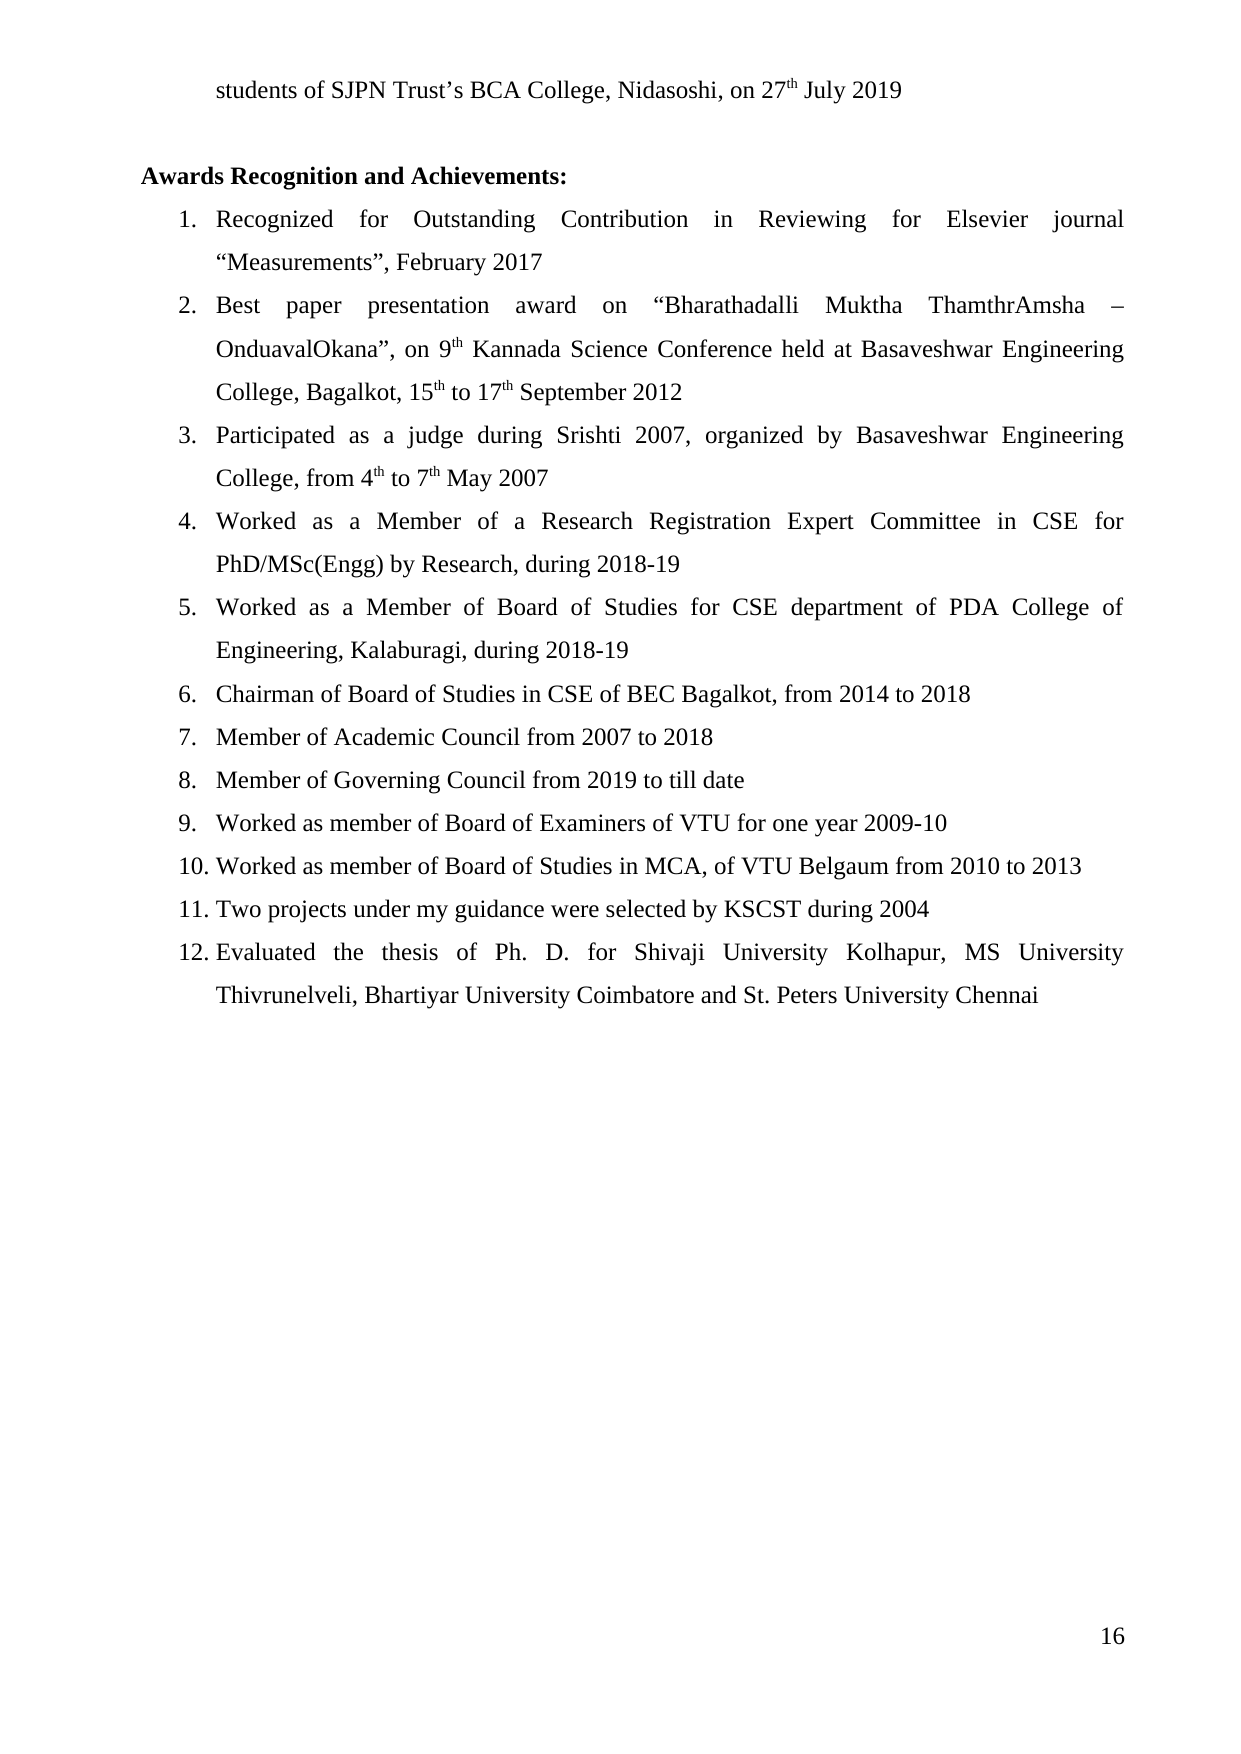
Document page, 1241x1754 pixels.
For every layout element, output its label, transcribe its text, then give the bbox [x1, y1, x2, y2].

list Member of Academic Council from 2007 to 2018 [178, 722, 1125, 751]
list Best paper presentation award on “Bharathadalli Muktha ThamthrAmsha – OnduavalOkana”, on 9th Kannada Science Conference held at Basaveshwar Engineering College, Bagalkot, 15th to 17th September 2012 [178, 291, 1125, 406]
list Participated as a judge during Srishti 2007, organized by Basaveshwar Engineering College, from 4th to 7th May 2007 [178, 420, 1125, 492]
text Awards Recognition and Achievements: [141, 161, 1125, 190]
list Worked as member of Board of Examiners of VTU for one year 2009-10 [178, 808, 1125, 837]
list Recognized for Outstanding Contribution in Reviewing for Elsevier journal “Measurements”, February 2017 [178, 204, 1125, 276]
list Chairman of Board of Studies in CSE of BEC Bagalkot, from 2014 to 2018 [178, 679, 1125, 707]
list Worked as member of Board of Studies in MCA, of VTU Belgaum from 2010 to 2013 [178, 851, 1125, 880]
list Evaluated the thesis of Ph. D. for Shivaji University Kolhapur, MS University Thivrunelveli, Bhartiyar University Coimbatore and St. Peters University Chennai [178, 937, 1125, 1009]
list Two projects under my guidance were selected by KSCST during 2004 [178, 894, 1125, 923]
list Worked as a Member of a Research Registration Expert Committee in CSE for PhD/MSc(Engg) by Research, during 2018-19 [178, 506, 1125, 578]
list Member of Governing Council from 2019 to till date [178, 765, 1125, 794]
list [178, 75, 1125, 104]
list Worked as a Member of Board of Studies for CSE department of PDA College of Engineering, Kalaburagi, during 2018-19 [178, 592, 1125, 664]
